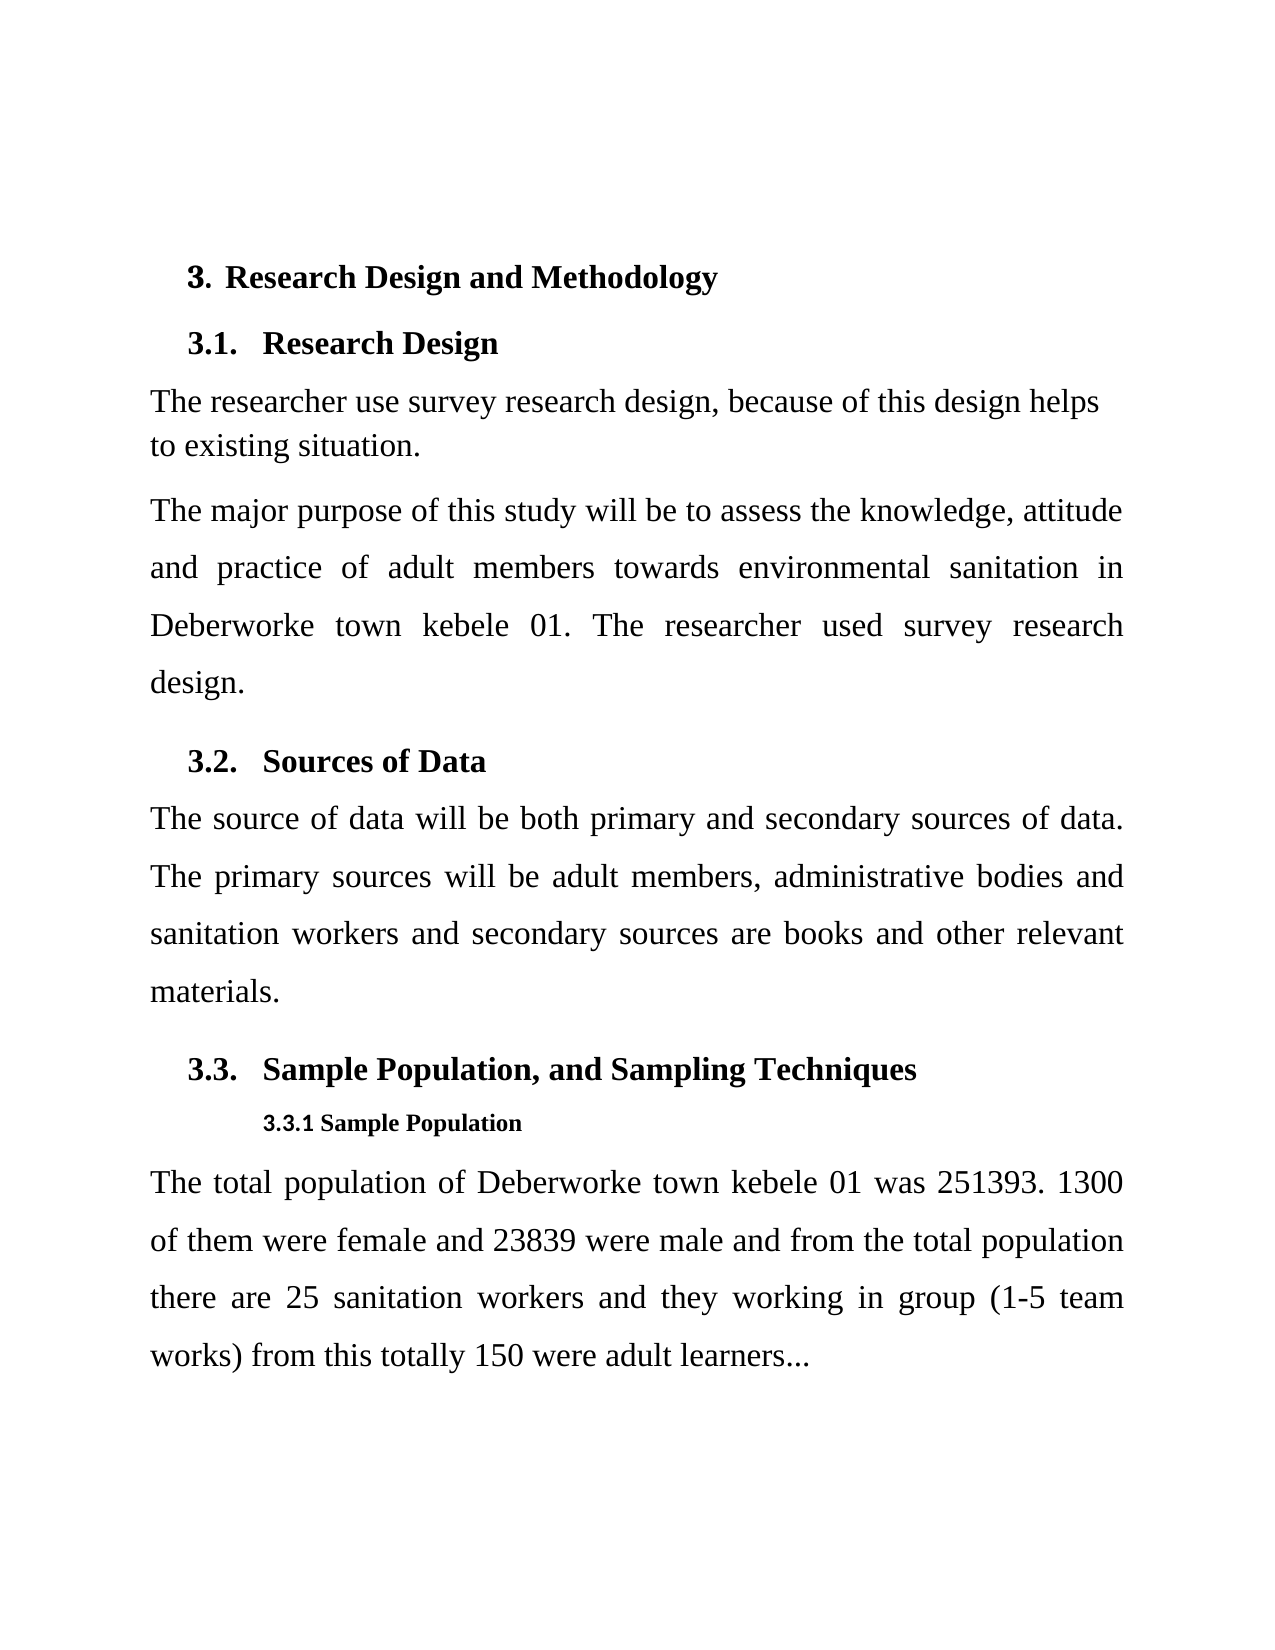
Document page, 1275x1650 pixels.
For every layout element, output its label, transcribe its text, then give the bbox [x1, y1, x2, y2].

subtitle Research Design and Methodology [187, 257, 1125, 297]
subtitle Research Design [187, 324, 1125, 362]
subtitle Sample Population, and Sampling Techniques [187, 1049, 1125, 1088]
text 3.3.1 Sample Population [262, 1107, 1125, 1137]
text The researcher use survey research design, because of this design helps to existing situation. [150, 381, 1125, 463]
text The total population of Deberworke town kebele 01 was 251393. 1300 of them were female and 23839 were male and from the total population there are 25 sanitation workers and they working in group (1-5 team works) from this totally 150 were adult learners... [150, 1163, 1125, 1373]
text The source of data will be both primary and secondary sources of data. The primary sources will be adult members, administrative bodies and sanitation workers and secondary sources are books and other relevant materials. [150, 798, 1125, 1009]
text The major purpose of this study will be to assess the knowledge, attitude and practice of adult members towards environmental sanitation in Deberworke town kebele 01. The researcher used survey research design. [150, 490, 1125, 701]
subtitle Sources of Data [187, 741, 1125, 779]
